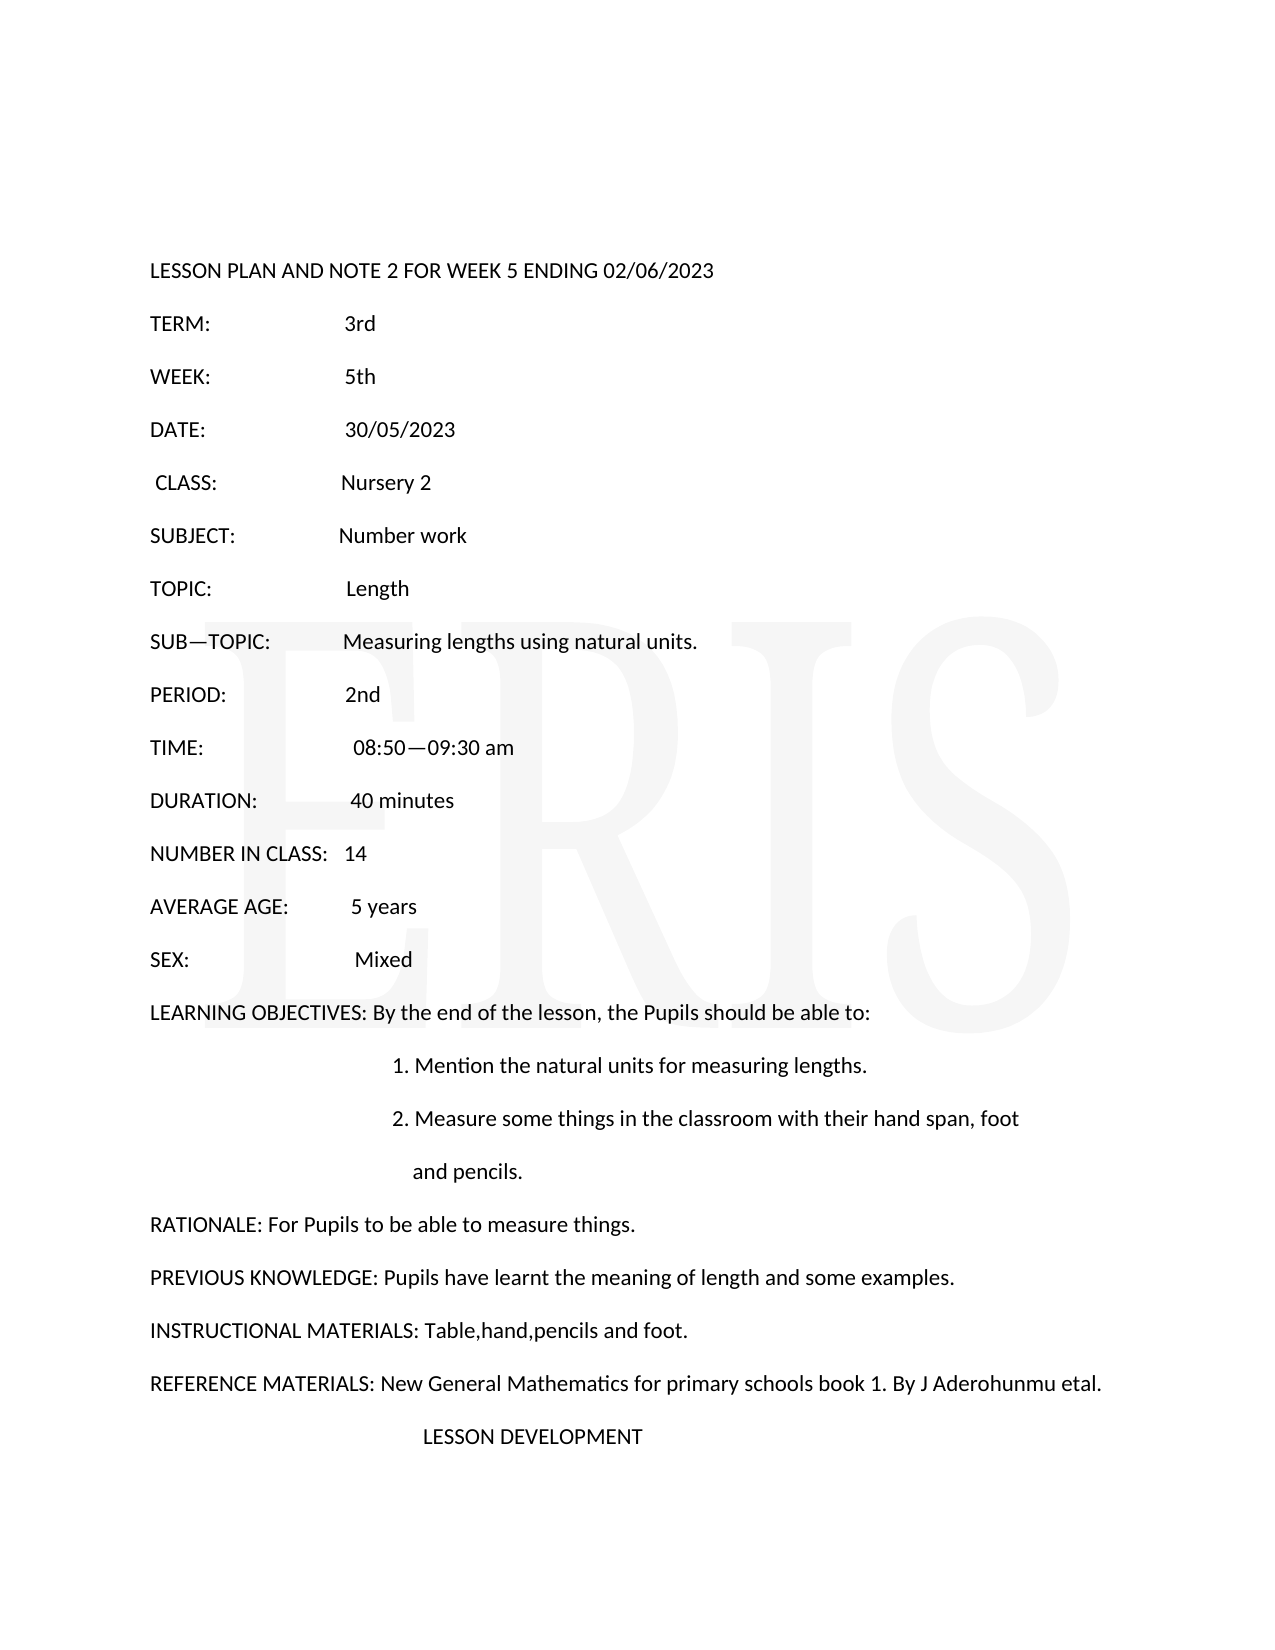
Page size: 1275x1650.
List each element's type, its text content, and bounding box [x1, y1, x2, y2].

text INSTRUCTIONAL MATERIALS: Table,hand,pencils and foot. [150, 1316, 1125, 1344]
text REFERENCE MATERIALS: New General Mathematics for primary schools book 1. By J Aderohunmu etal. [150, 1369, 1125, 1397]
text AVERAGE AGE: 5 years [150, 892, 1125, 920]
text 1. Mention the natural units for measuring lengths. [150, 1051, 1125, 1079]
text WEEK: 5th [150, 362, 1125, 390]
text RATIONALE: For Pupils to be able to measure things. [150, 1210, 1125, 1238]
text NUMBER IN CLASS: 14 [150, 839, 1125, 867]
text LESSON PLAN AND NOTE 2 FOR WEEK 5 ENDING 02/06/2023 [150, 256, 1125, 284]
text PREVIOUS KNOWLEDGE: Pupils have learnt the meaning of length and some examples. [150, 1263, 1125, 1291]
text TOPIC: Length [150, 574, 1125, 602]
text DATE: 30/05/2023 [150, 415, 1125, 443]
text and pencils. [150, 1157, 1125, 1185]
text TERM: 3rd [150, 309, 1125, 337]
text 2. Measure some things in the classroom with their hand span, foot [150, 1104, 1125, 1132]
text SEX: Mixed [150, 945, 1125, 973]
text PERIOD: 2nd [150, 680, 1125, 708]
text LESSON DEVELOPMENT [150, 1422, 1125, 1451]
text SUBJECT: Number work [150, 521, 1125, 549]
text SUB—TOPIC: Measuring lengths using natural units. [150, 627, 1125, 655]
text DURATION: 40 minutes [150, 786, 1125, 814]
text TIME: 08:50—09:30 am [150, 733, 1125, 761]
text LEARNING OBJECTIVES: By the end of the lesson, the Pupils should be able to: [150, 998, 1125, 1026]
text CLASS: Nursery 2 [150, 468, 1125, 496]
